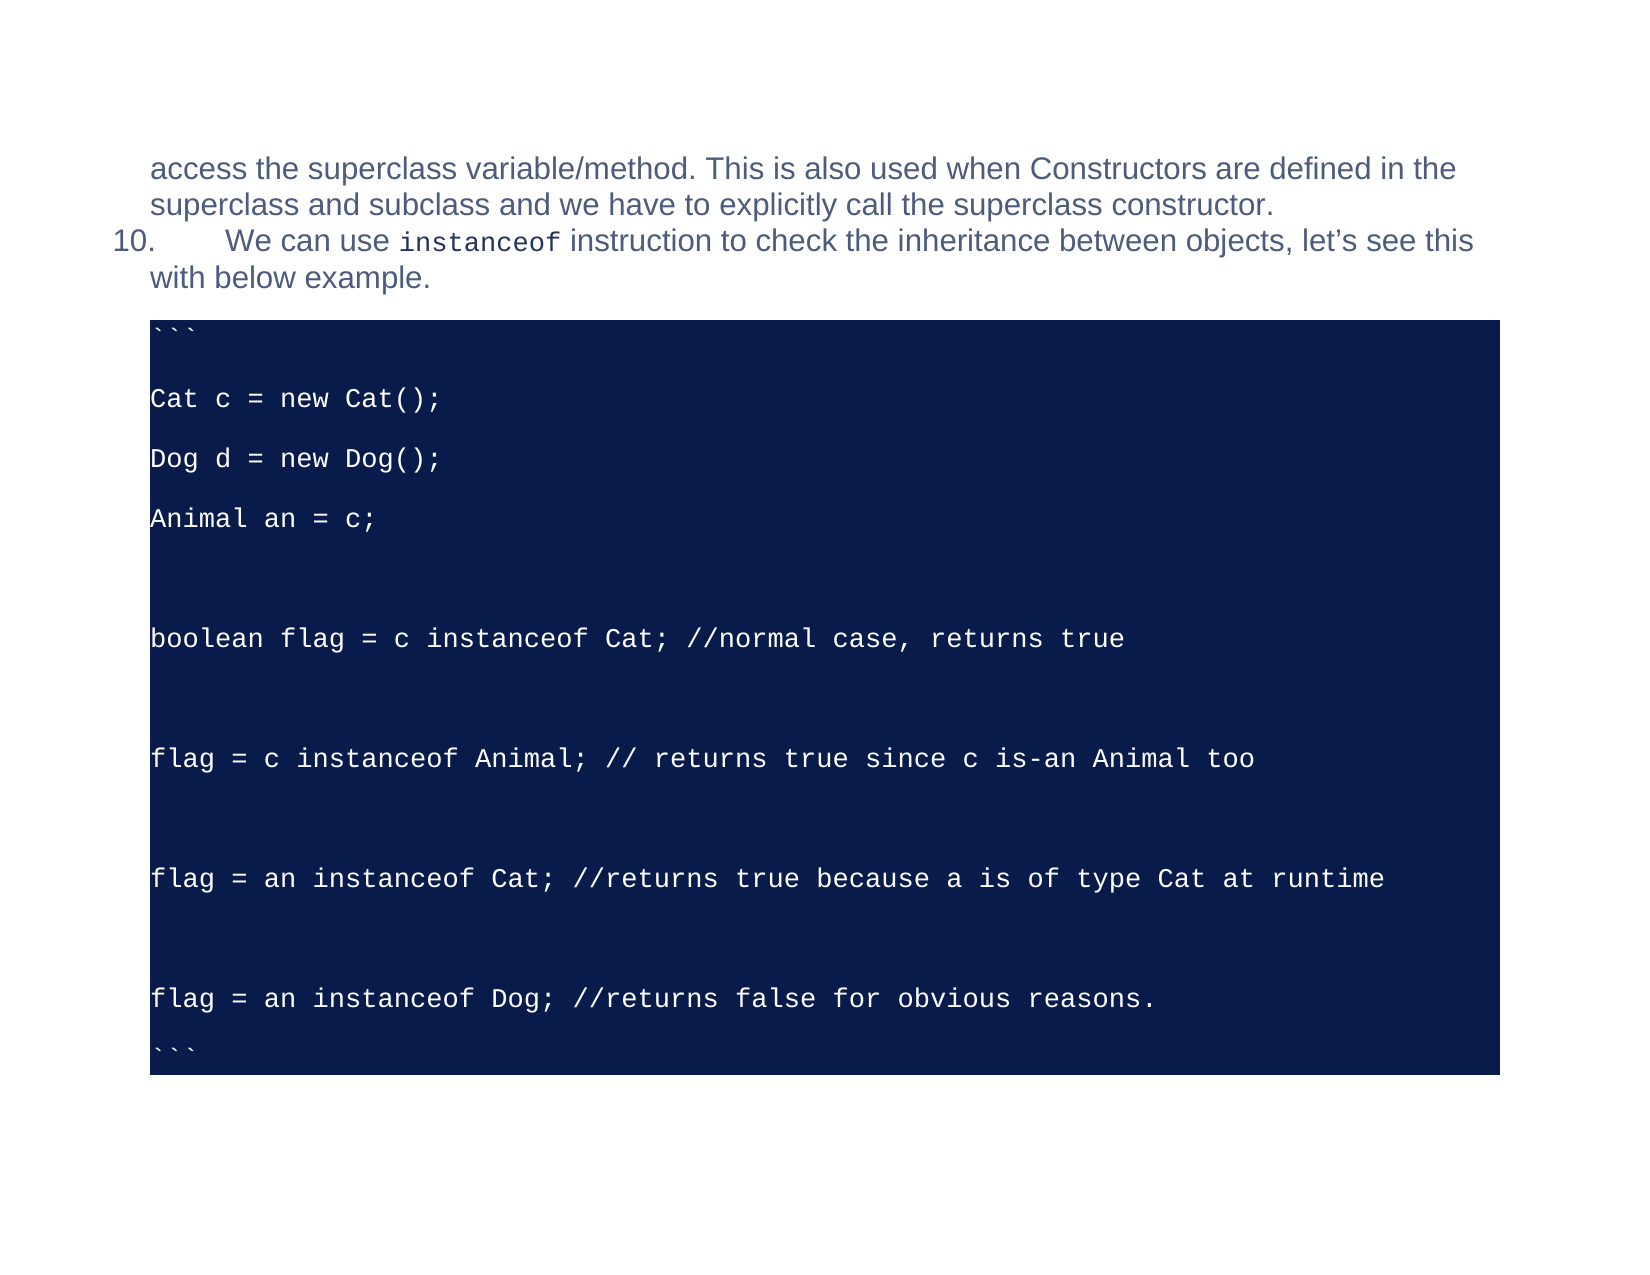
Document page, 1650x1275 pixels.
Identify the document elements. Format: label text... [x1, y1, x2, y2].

text flag = an instanceof Cat; //returns true because a is of type Cat at runtime [150, 860, 1500, 895]
text flag = c instanceof Animal; // returns true since c is-an Animal too [150, 740, 1500, 775]
list We can use instanceof instruction to check the inheritance between objects, let’s see this with below example. [112, 222, 1500, 295]
text ``` [150, 320, 1500, 355]
text Cat c = new Cat(); [150, 380, 1500, 415]
text Animal an = c; [150, 500, 1500, 535]
text Dog d = new Dog(); [150, 440, 1500, 475]
text boolean flag = c instanceof Cat; //normal case, returns true [150, 620, 1500, 655]
text flag = an instanceof Dog; //returns false for obvious reasons. [150, 980, 1500, 1015]
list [112, 150, 1500, 222]
text ``` [150, 1040, 1500, 1075]
